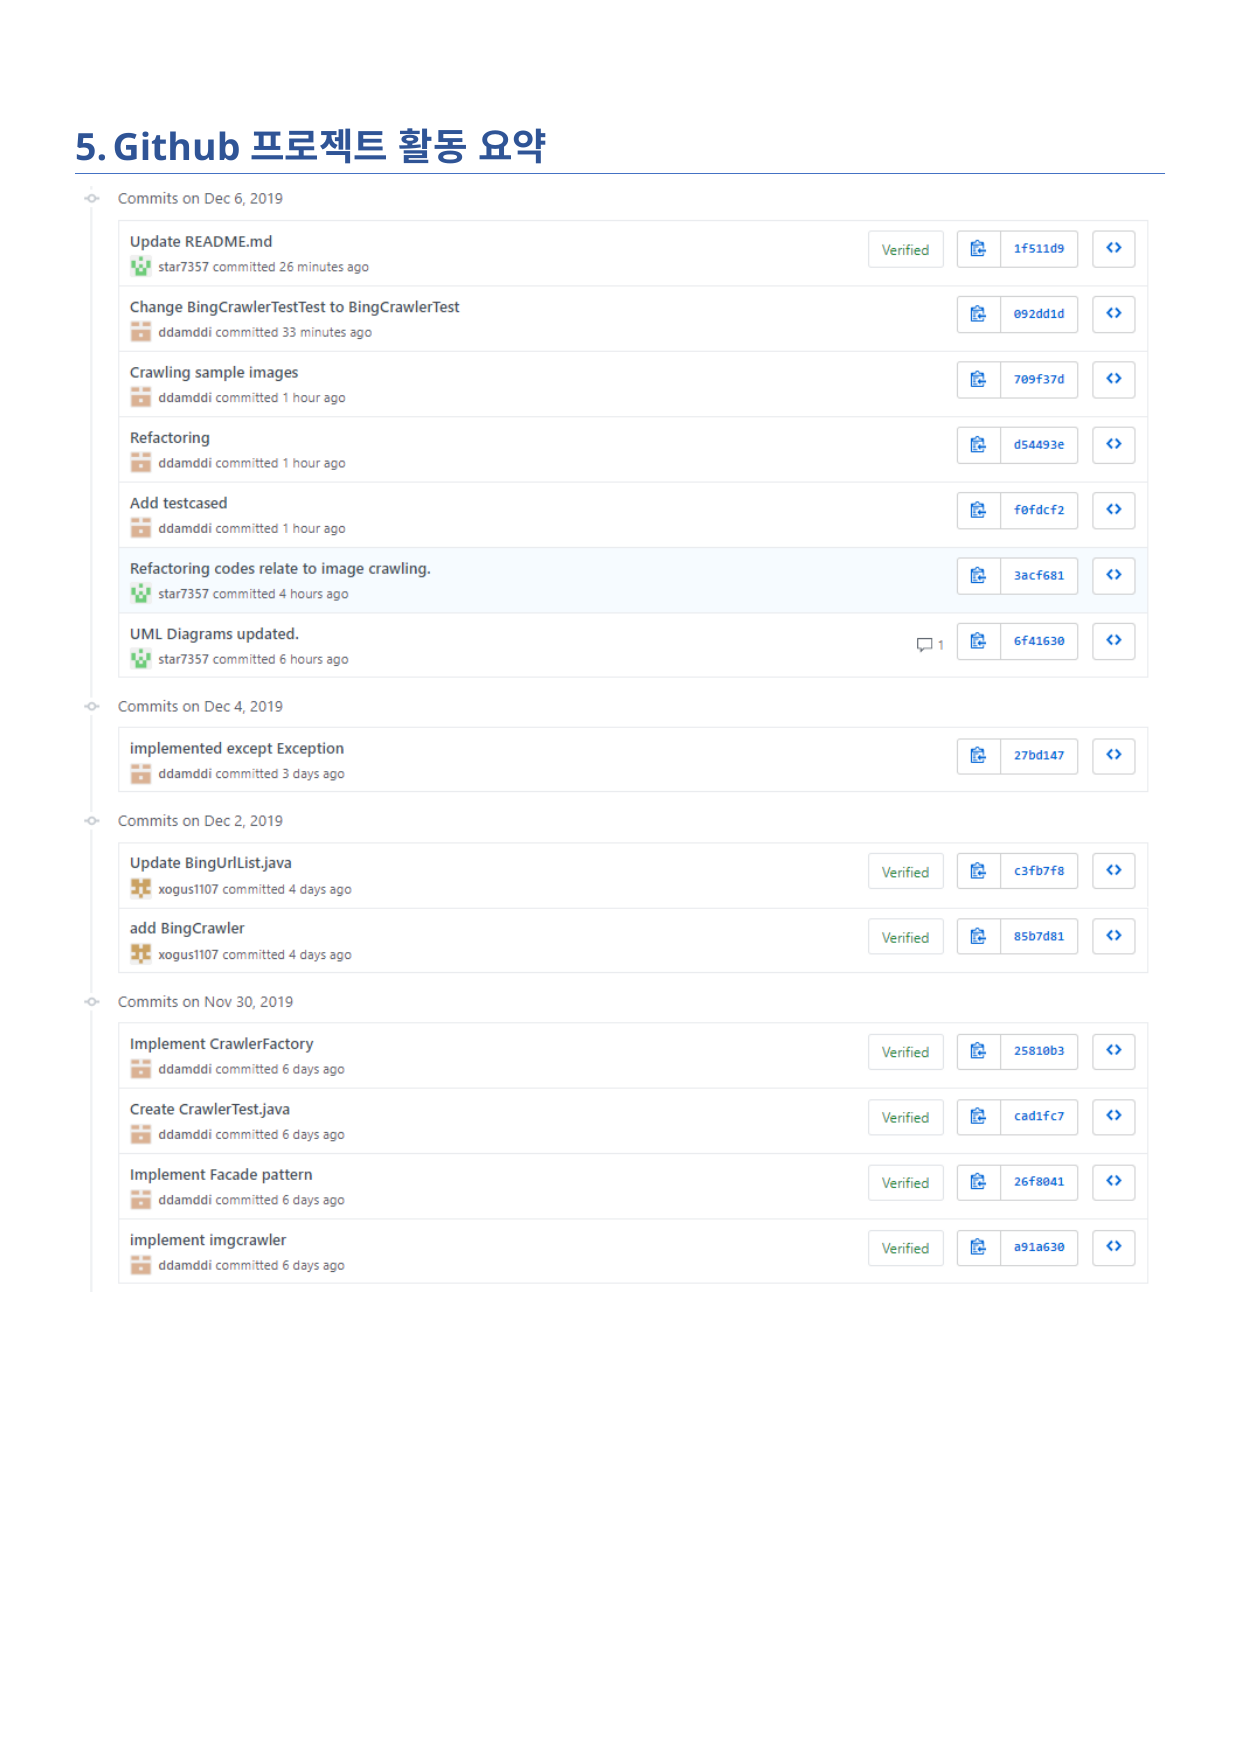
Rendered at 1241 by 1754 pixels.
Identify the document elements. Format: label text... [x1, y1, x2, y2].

picture [75, 178, 1166, 1292]
subtitle Github 프로젝트 활동 요약 [75, 117, 1165, 173]
